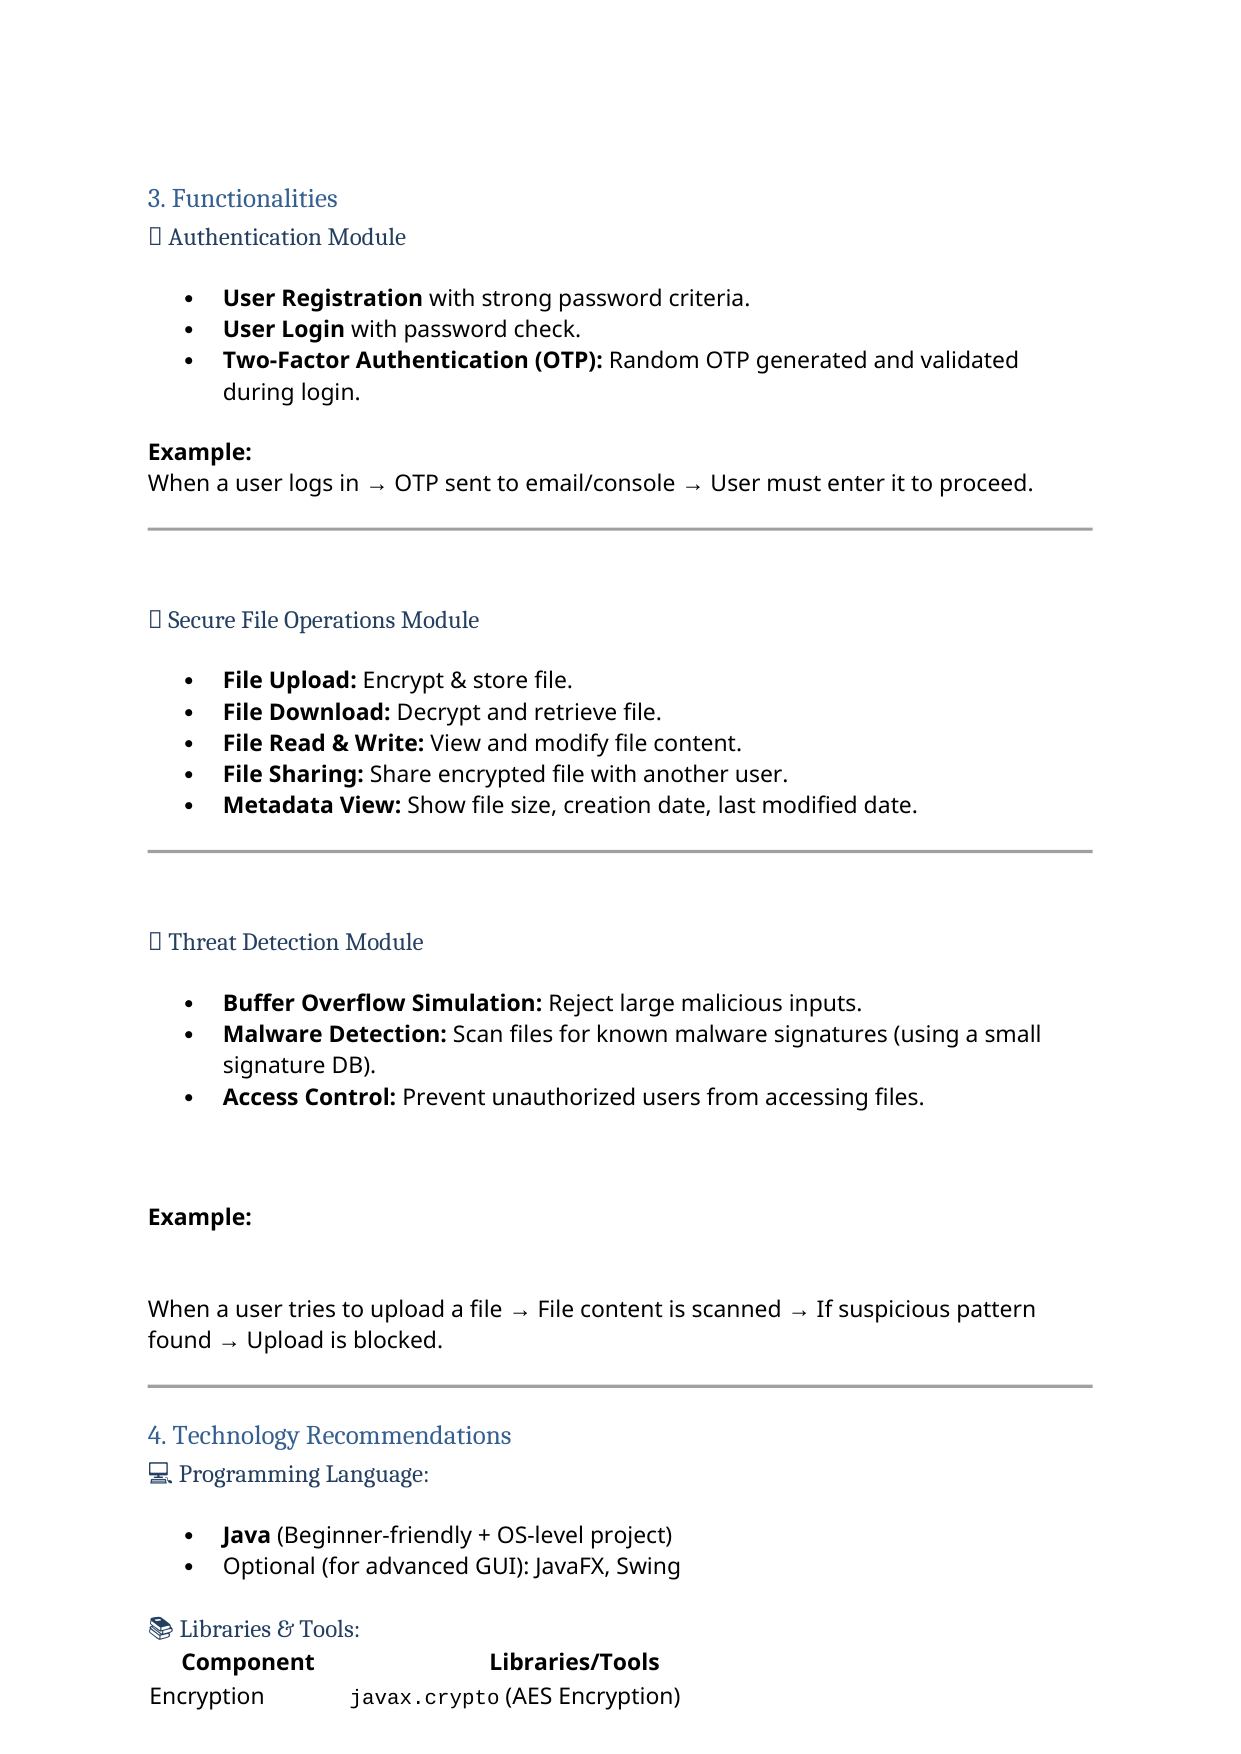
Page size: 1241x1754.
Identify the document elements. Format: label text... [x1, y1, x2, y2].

list File Download: Decrypt and retrieve file. [185, 696, 1093, 727]
list Access Control: Prevent unauthorized users from accessing files. [185, 1081, 1093, 1112]
text When a user tries to upload a file → File content is scanned → If suspicious pattern found → Upload is blocked. [148, 1293, 1093, 1356]
subtitle 💻 Programming Language: [148, 1455, 1093, 1489]
subtitle ✅ Threat Detection Module [148, 923, 1093, 958]
table_cell Encryption [148, 1679, 348, 1713]
table_header Libraries/Tools [348, 1644, 801, 1679]
list Optional (for advanced GUI): JavaFX, Swing [185, 1550, 1093, 1581]
subtitle ✅ Secure File Operations Module [148, 601, 1093, 635]
list File Upload: Encrypt & store file. [185, 664, 1093, 696]
text Example: [148, 1201, 1093, 1264]
list User Registration with strong password criteria. [185, 282, 1093, 313]
subtitle 3. Functionalities [148, 183, 1093, 214]
table_header Component [148, 1644, 348, 1679]
text Example: When a user logs in → OTP sent to email/console → User must enter it to proceed. [148, 436, 1093, 498]
subtitle ✅ Authentication Module [148, 218, 1093, 253]
table_cell javax.crypto (AES Encryption) [348, 1679, 801, 1713]
list File Sharing: Share encrypted file with another user. [185, 758, 1093, 789]
list Malware Detection: Scan files for known malware signatures (using a small signature DB). [185, 1018, 1093, 1081]
list User Login with password check. [185, 313, 1093, 344]
list Buffer Overflow Simulation: Reject large malicious inputs. [185, 987, 1093, 1018]
subtitle 4. Technology Recommendations [148, 1420, 1093, 1451]
list Two-Factor Authentication (OTP): Random OTP generated and validated during login. [185, 344, 1093, 407]
subtitle 📚 Libraries & Tools: [148, 1610, 1093, 1644]
list Java (Beginner-friendly + OS-level project) [185, 1519, 1093, 1550]
list File Read & Write: View and modify file content. [185, 727, 1093, 758]
list Metadata View: Show file size, creation date, last modified date. [185, 789, 1093, 821]
